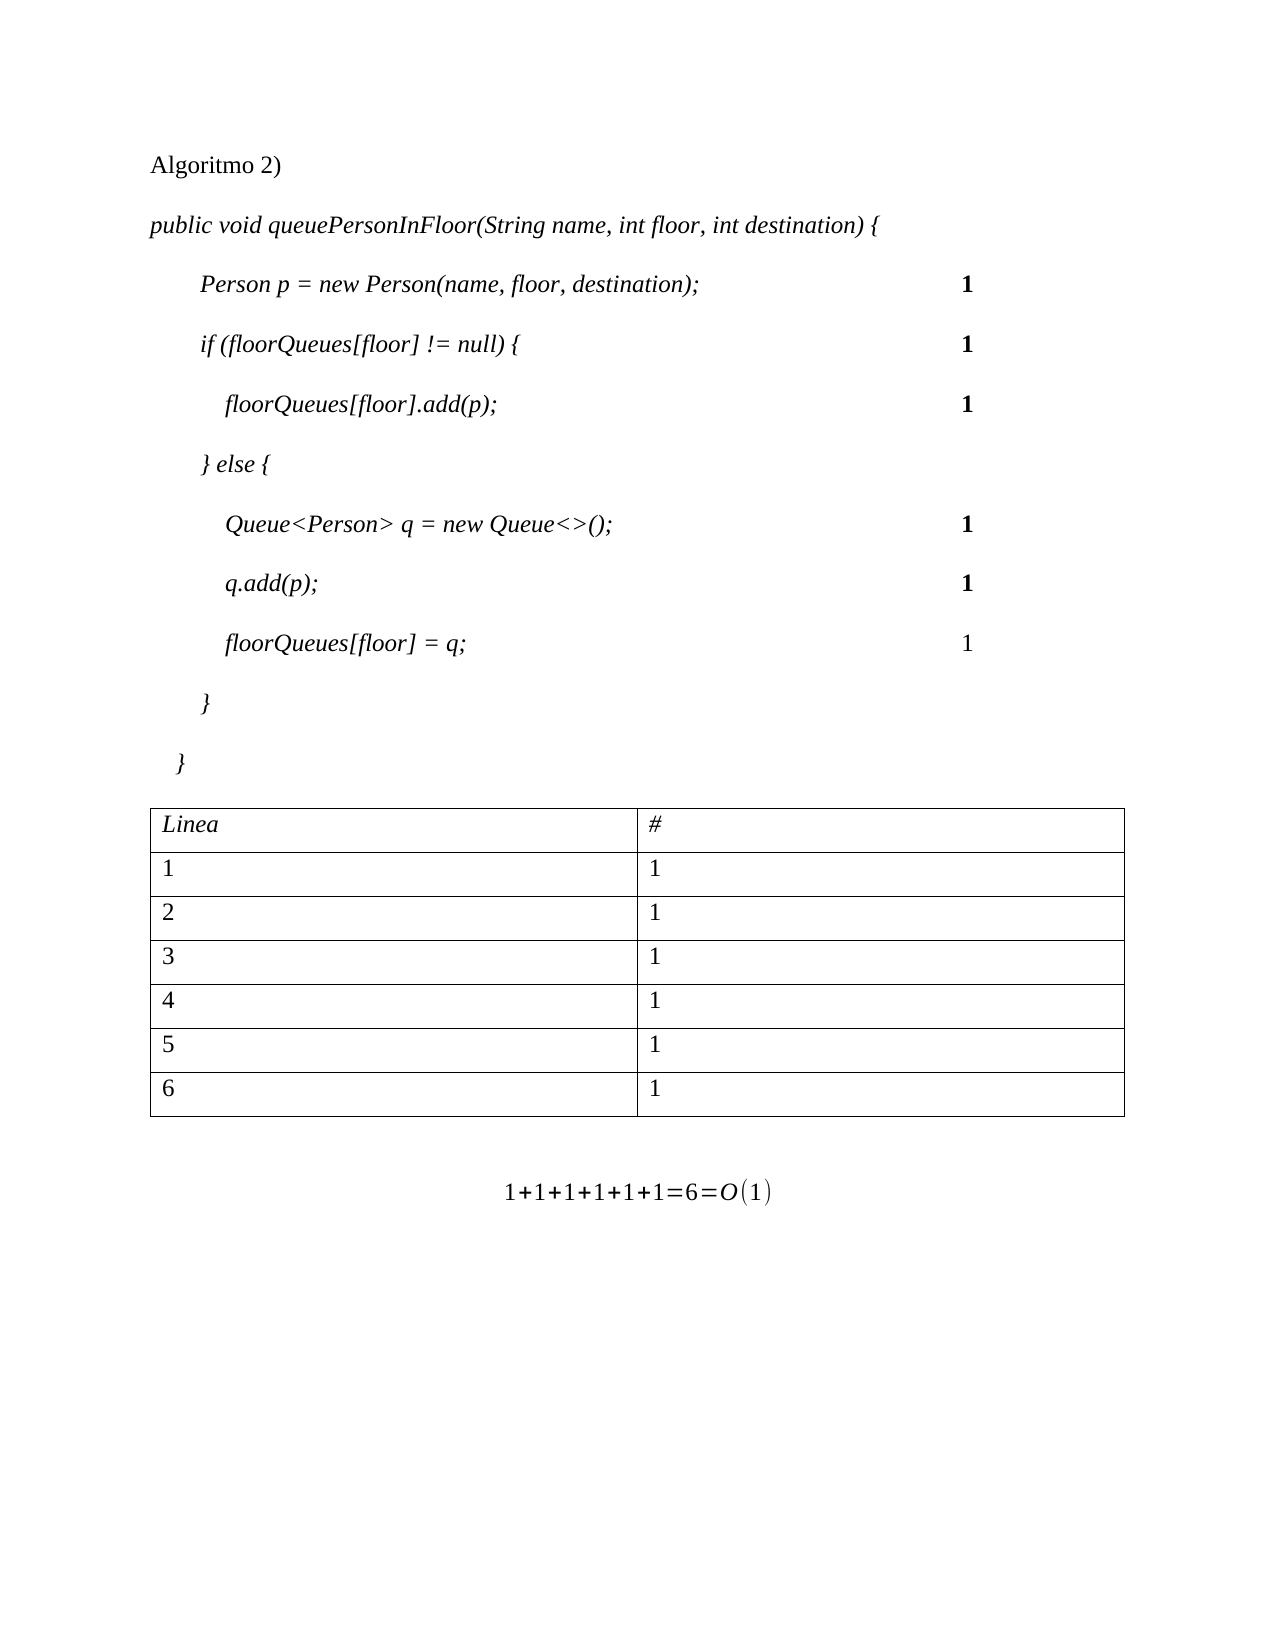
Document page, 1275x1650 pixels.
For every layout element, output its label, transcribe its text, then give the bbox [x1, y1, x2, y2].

text Algoritmo 2) [150, 150, 1125, 179]
text } else { [150, 449, 1125, 478]
table_cell 1 [638, 1073, 1124, 1116]
table_cell 1 [151, 853, 637, 896]
table_cell 1 [638, 941, 1124, 984]
text q.add(p); 1 [150, 568, 1125, 597]
table_cell 1 [638, 897, 1124, 940]
table_cell 2 [151, 897, 637, 940]
table_header # [638, 809, 1124, 852]
text floorQueues[floor].add(p); 1 [150, 389, 1125, 418]
table_cell 3 [151, 941, 637, 984]
table_cell 1 [638, 853, 1124, 896]
text Person p = new Person(name, floor, destination); 1 [150, 269, 1125, 298]
table_cell 1 [638, 1029, 1124, 1072]
text if (floorQueues[floor] != null) { 1 [150, 329, 1125, 358]
table_cell 4 [151, 985, 637, 1028]
text Queue<Person> q = new Queue<>(); 1 [150, 509, 1125, 537]
text } [150, 748, 1125, 777]
table_cell 1 [638, 985, 1124, 1028]
table_cell 5 [151, 1029, 637, 1072]
text public void queuePersonInFloor(String name, int floor, int destination) { [150, 210, 1125, 238]
text } [150, 688, 1125, 717]
table_cell 6 [151, 1073, 637, 1116]
table_header Linea [151, 809, 637, 852]
text floorQueues[floor] = q; 1 [150, 628, 1125, 657]
